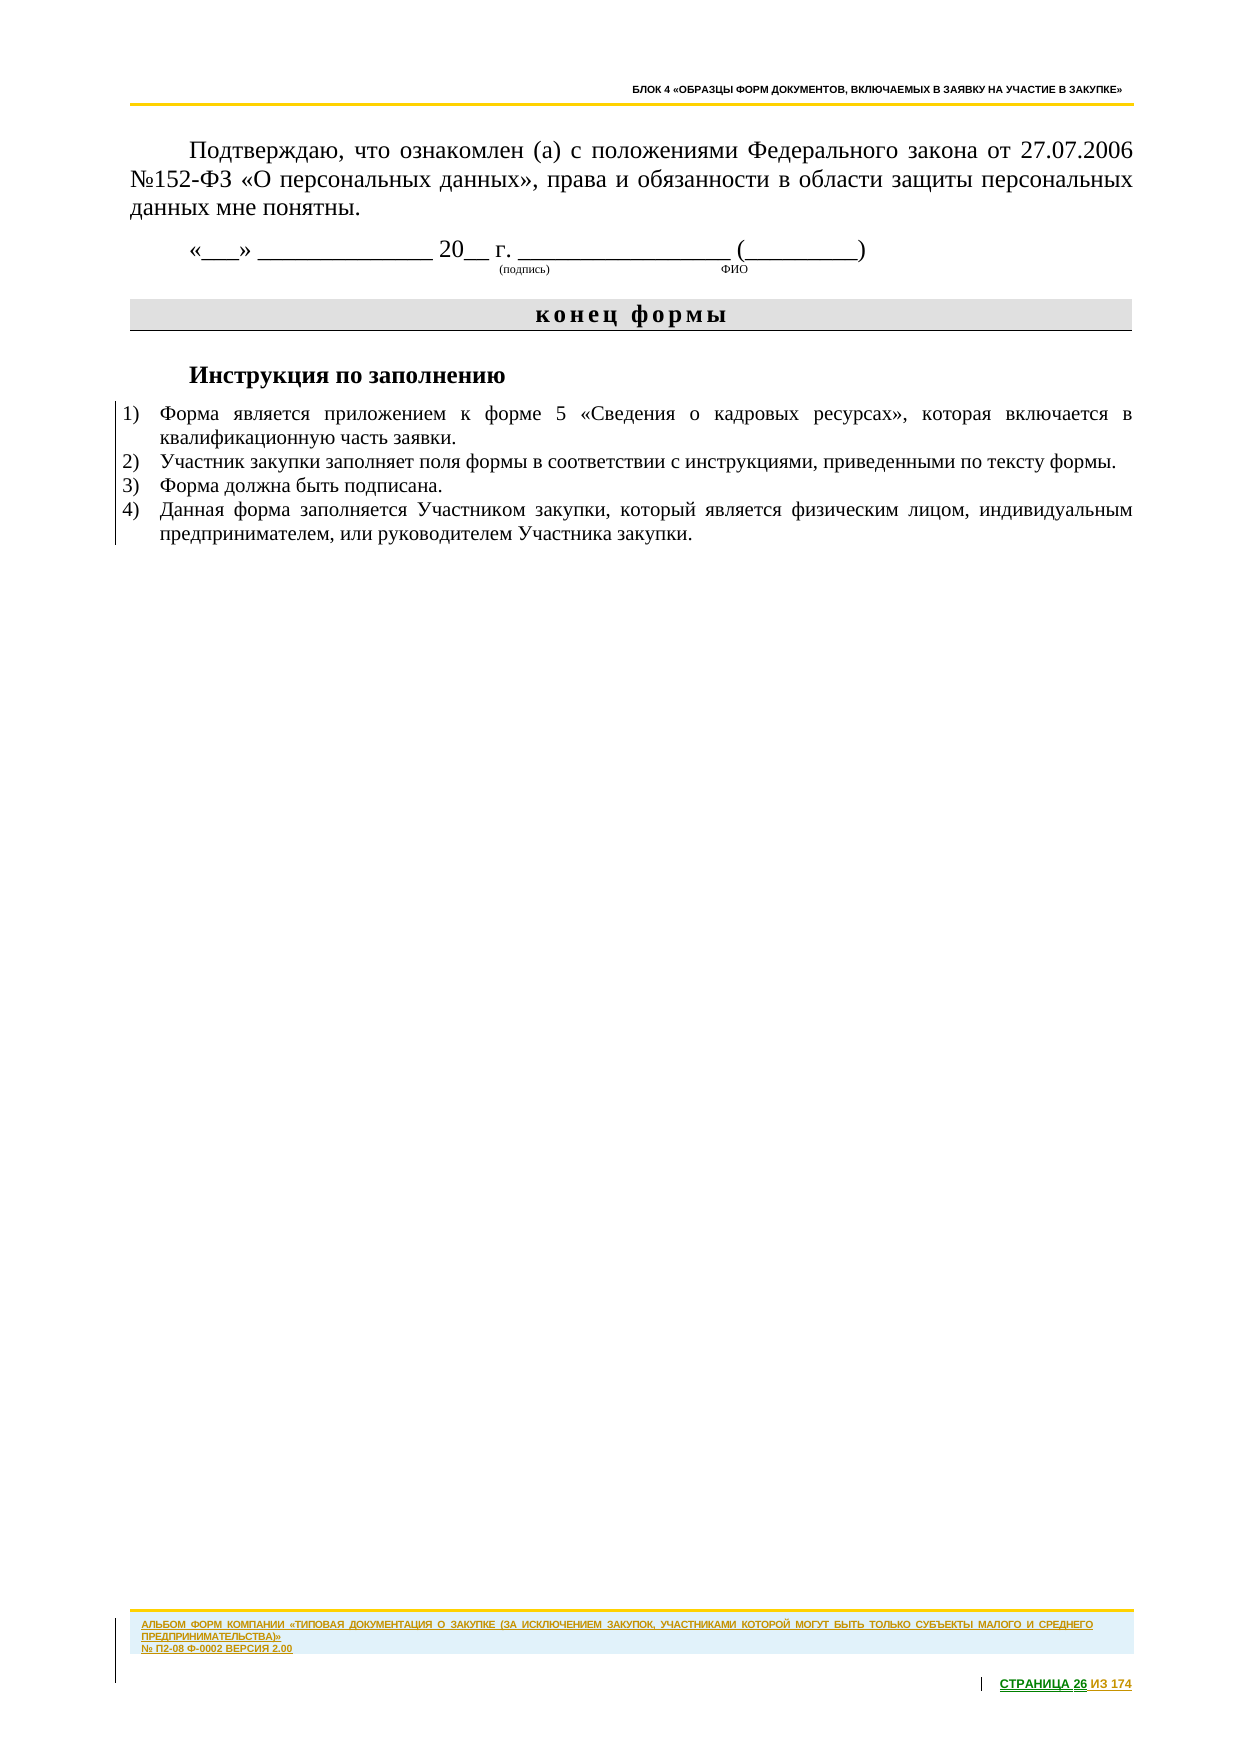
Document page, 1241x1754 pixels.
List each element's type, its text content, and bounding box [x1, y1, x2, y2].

text Инструкция по заполнению [130, 360, 1134, 388]
text «___» ______________ 20__ г. _________________ (_________) [130, 234, 1134, 262]
text (подпись) ФИО [130, 262, 1134, 287]
list Данная форма заполняется Участником закупки, который является физическим лицом, индивидуальным предпринимателем, или руководителем Участника закупки. [122, 497, 1134, 545]
text конец формы [130, 299, 1132, 330]
text Подтверждаю, что ознакомлен (а) с положениями Федерального закона от 27.07.2006 №152-ФЗ «О персональных данных», права и обязанности в области защиты персональных данных мне понятны. [130, 135, 1134, 221]
list Форма должна быть подписана. [122, 473, 1134, 497]
list Форма является приложением к форме 5 «Сведения о кадровых ресурсах», которая включается в квалификационную часть заявки. [122, 401, 1134, 449]
list Участник закупки заполняет поля формы в соответствии с инструкциями, приведенными по тексту формы. [122, 449, 1134, 473]
